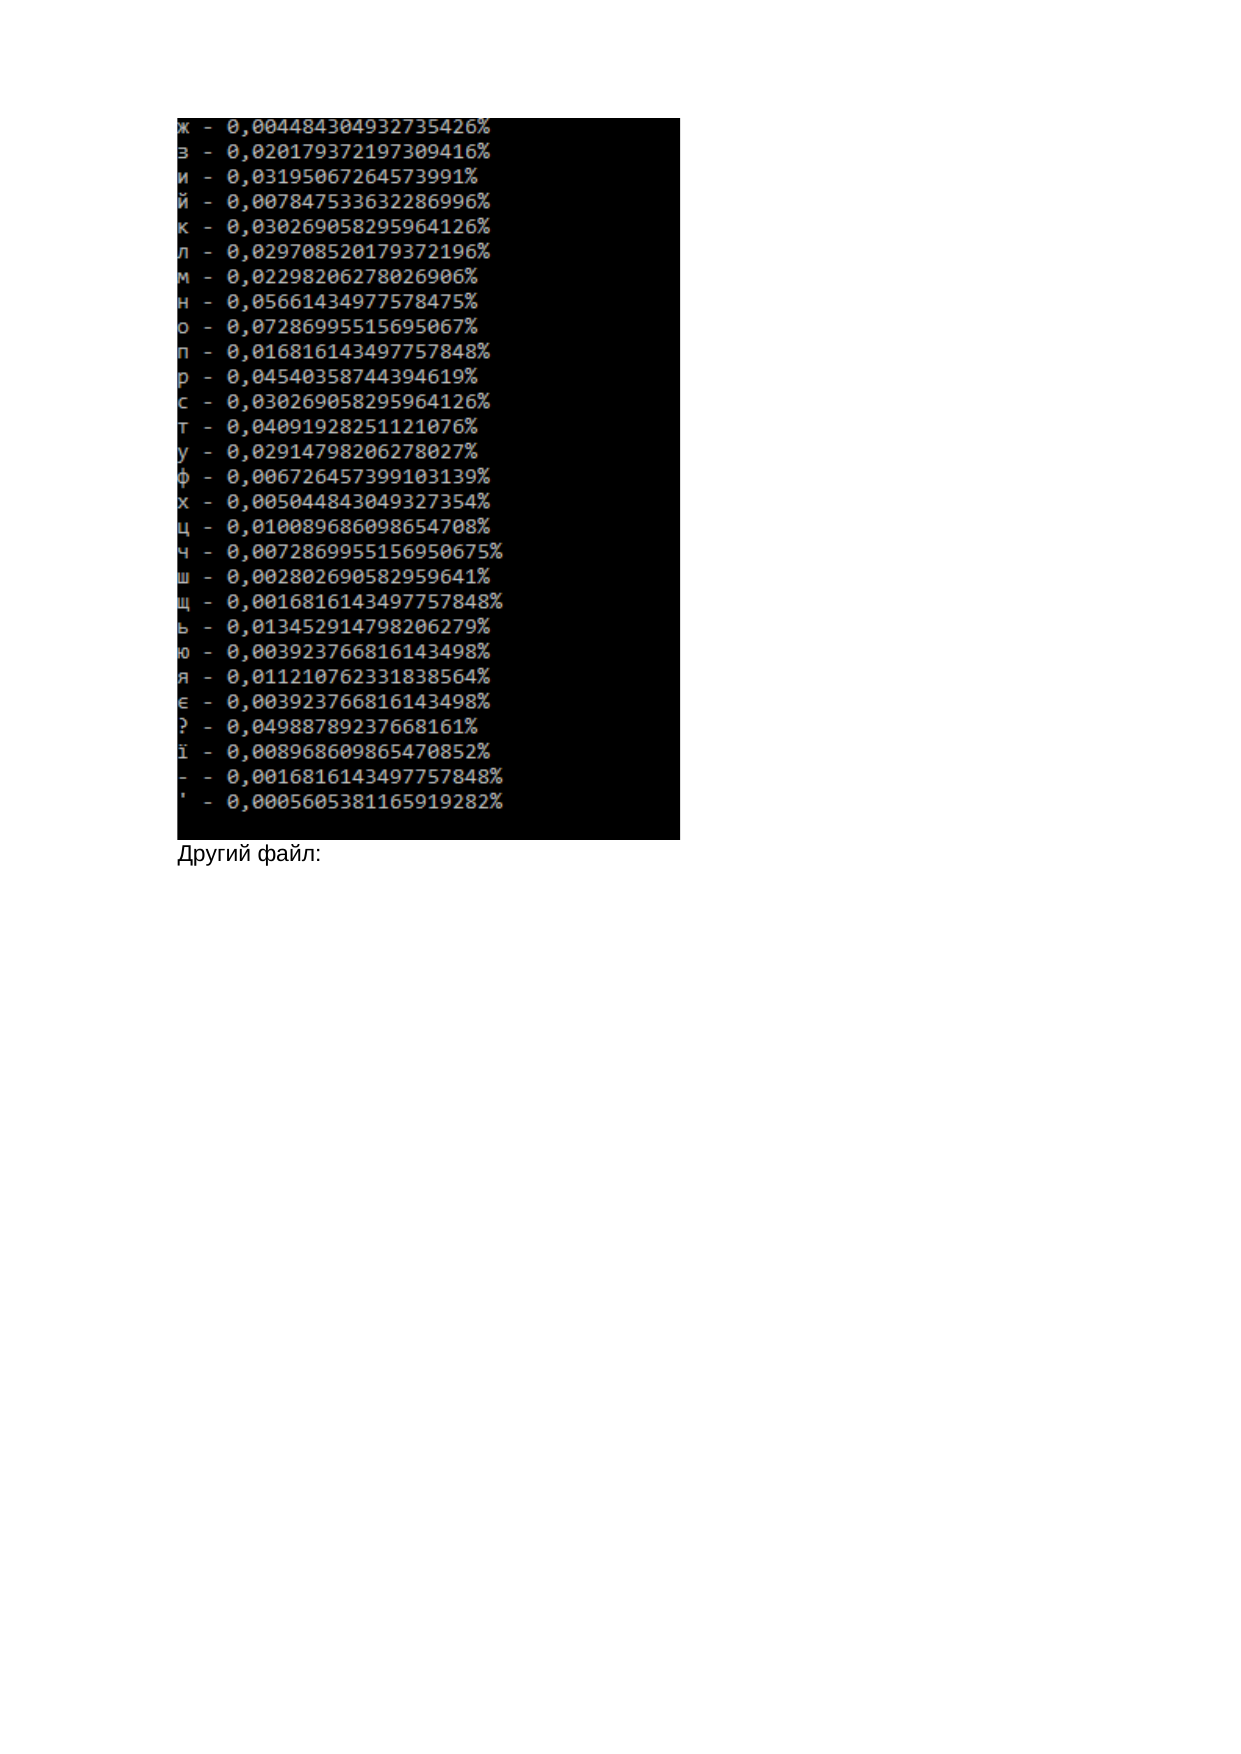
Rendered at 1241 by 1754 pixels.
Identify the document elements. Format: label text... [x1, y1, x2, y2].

text Другий файл: [177, 840, 1152, 866]
picture [177, 118, 681, 840]
